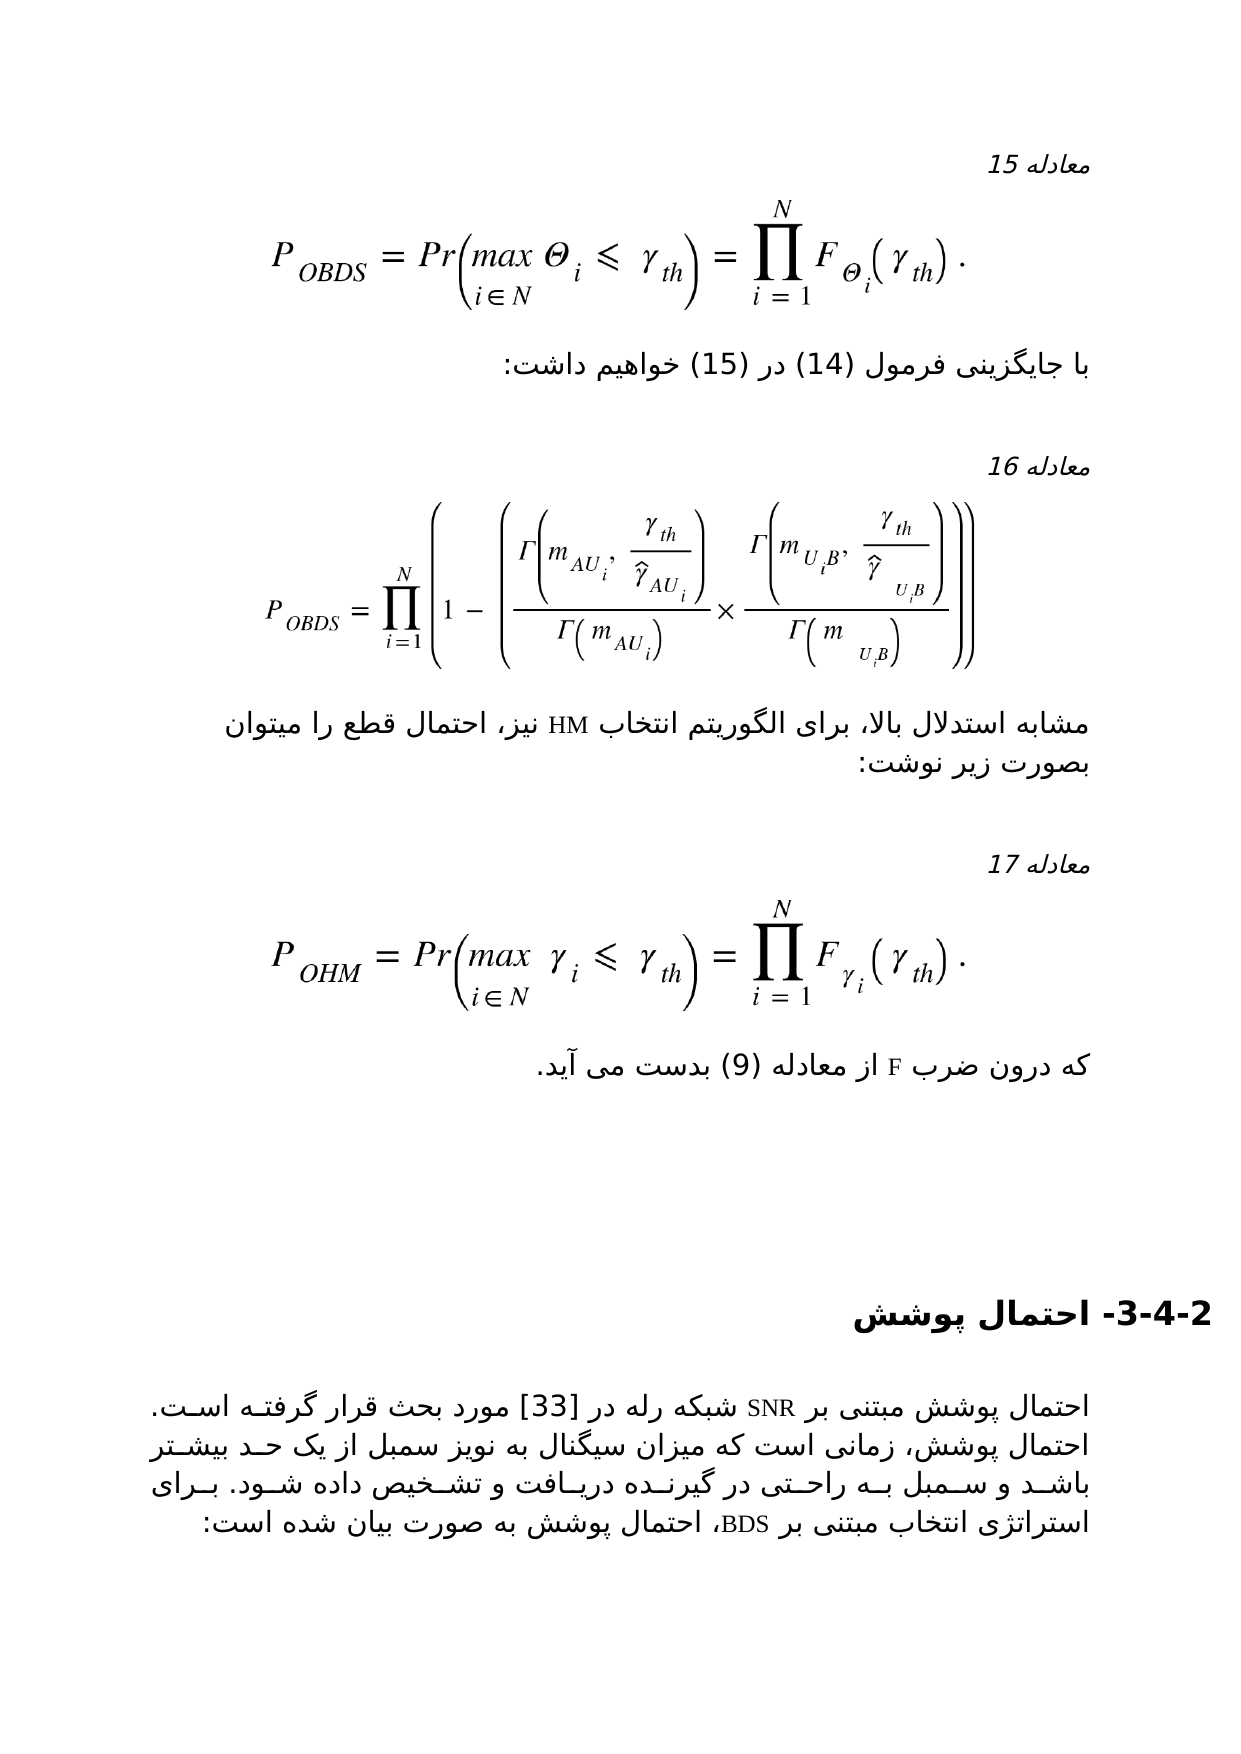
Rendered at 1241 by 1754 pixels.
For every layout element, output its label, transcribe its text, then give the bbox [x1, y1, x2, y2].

picture [271, 200, 969, 310]
text که درون ضرب F از معادله (9) بدست می آید. [150, 1048, 1090, 1082]
picture [271, 900, 969, 1011]
text معادله 15 [150, 150, 1090, 179]
text احتمال پوشش [150, 1294, 1090, 1333]
picture [265, 502, 975, 669]
text احتمال پوشش مبتنی بر SNR شبکه رله در [33] مورد بحث قرار گرفته است. احتمال پوشش، زمانی است که میزان سیگنال به نویز سمبل از یک حد بیشتر باشد و سمبل به راحتی در گیرنده دریافت و تشخیص داده شود. برای استراتژی انتخاب مبتنی بر BDS، احتمال پوشش به صورت بیان شده است: [150, 1389, 1090, 1540]
text معادله 17 [150, 850, 1090, 879]
text با جایگزینی فرمول (14) در (15) خواهیم داشت: [150, 347, 1090, 381]
text معادله 16 [150, 452, 1090, 481]
text مشابه استدلال بالا، برای الگوریتم انتخاب HM نیز، احتمال قطع را میتوان بصورت زیر نوشت: [150, 706, 1090, 779]
